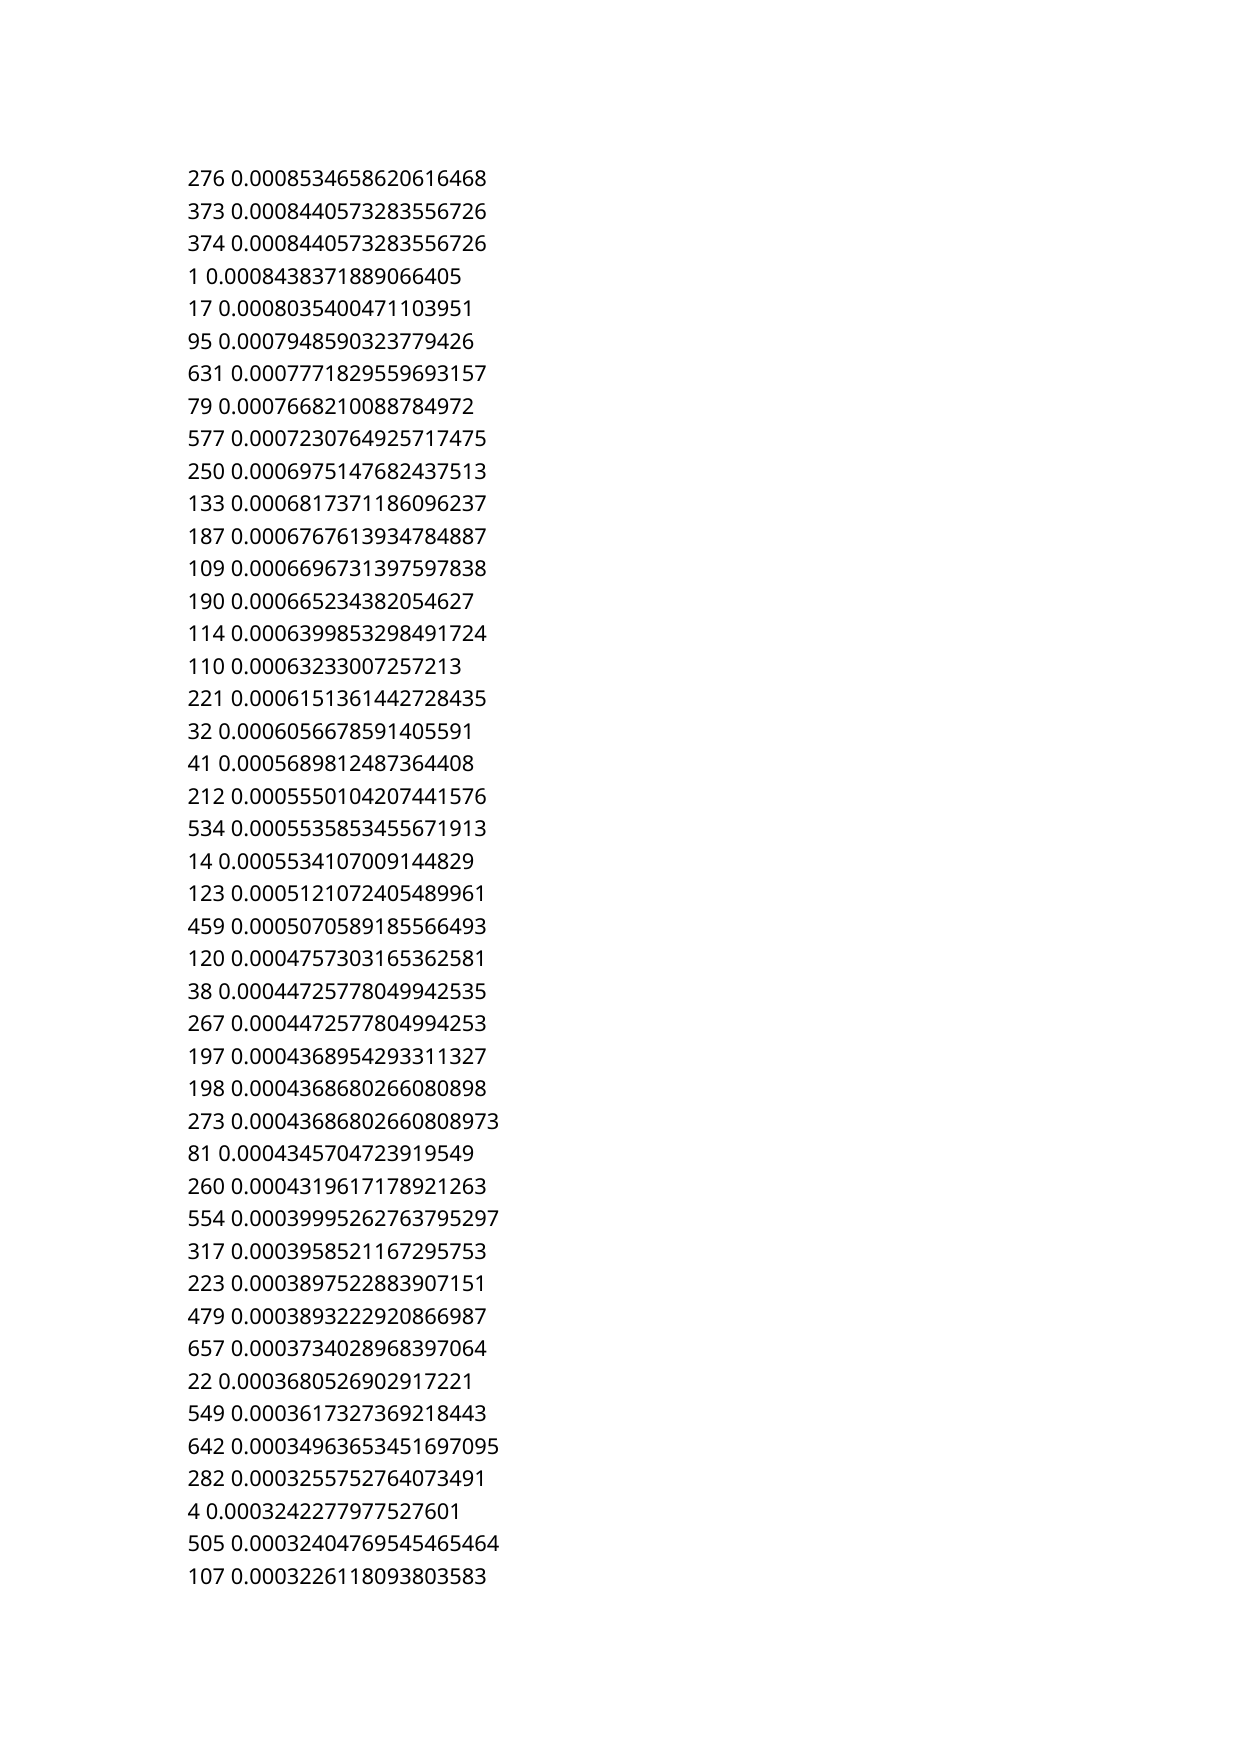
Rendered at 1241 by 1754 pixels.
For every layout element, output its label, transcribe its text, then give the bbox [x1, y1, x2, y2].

text 250 0.0006975147682437513 [187, 454, 1053, 487]
text 14 0.0005534107009144829 [187, 844, 1053, 877]
text 554 0.00039995262763795297 [187, 1202, 1053, 1234]
text 459 0.0005070589185566493 [187, 909, 1053, 942]
text 282 0.0003255752764073491 [187, 1462, 1053, 1494]
text 577 0.0007230764925717475 [187, 422, 1053, 454]
text 276 0.0008534658620616468 [187, 162, 1053, 194]
text 110 0.00063233007257213 [187, 649, 1053, 682]
text 273 0.00043686802660808973 [187, 1104, 1053, 1137]
text 317 0.0003958521167295753 [187, 1234, 1053, 1267]
text 534 0.0005535853455671913 [187, 812, 1053, 844]
text 81 0.0004345704723919549 [187, 1137, 1053, 1169]
text 123 0.0005121072405489961 [187, 877, 1053, 909]
text 212 0.0005550104207441576 [187, 779, 1053, 812]
text 267 0.0004472577804994253 [187, 1007, 1053, 1039]
text 642 0.00034963653451697095 [187, 1429, 1053, 1462]
text 107 0.0003226118093803583 [187, 1559, 1053, 1592]
text 114 0.0006399853298491724 [187, 617, 1053, 649]
text 38 0.00044725778049942535 [187, 974, 1053, 1007]
text 373 0.0008440573283556726 [187, 194, 1053, 227]
text 1 0.0008438371889066405 [187, 259, 1053, 292]
text 223 0.0003897522883907151 [187, 1267, 1053, 1299]
text 657 0.0003734028968397064 [187, 1332, 1053, 1364]
text 22 0.0003680526902917221 [187, 1364, 1053, 1397]
text 505 0.00032404769545465464 [187, 1527, 1053, 1559]
text 4 0.0003242277977527601 [187, 1494, 1053, 1527]
text 190 0.000665234382054627 [187, 584, 1053, 617]
text 95 0.0007948590323779426 [187, 324, 1053, 357]
text 187 0.0006767613934784887 [187, 519, 1053, 552]
text 197 0.0004368954293311327 [187, 1039, 1053, 1072]
text 79 0.0007668210088784972 [187, 389, 1053, 422]
text 479 0.0003893222920866987 [187, 1299, 1053, 1332]
text 374 0.0008440573283556726 [187, 227, 1053, 259]
text 221 0.0006151361442728435 [187, 682, 1053, 714]
text 120 0.0004757303165362581 [187, 942, 1053, 974]
text 198 0.0004368680266080898 [187, 1072, 1053, 1104]
text 32 0.0006056678591405591 [187, 714, 1053, 747]
text 17 0.0008035400471103951 [187, 292, 1053, 324]
text 260 0.0004319617178921263 [187, 1169, 1053, 1202]
text 109 0.0006696731397597838 [187, 552, 1053, 584]
text 631 0.0007771829559693157 [187, 357, 1053, 389]
text 549 0.0003617327369218443 [187, 1397, 1053, 1429]
text 133 0.0006817371186096237 [187, 487, 1053, 519]
text 41 0.0005689812487364408 [187, 747, 1053, 779]
